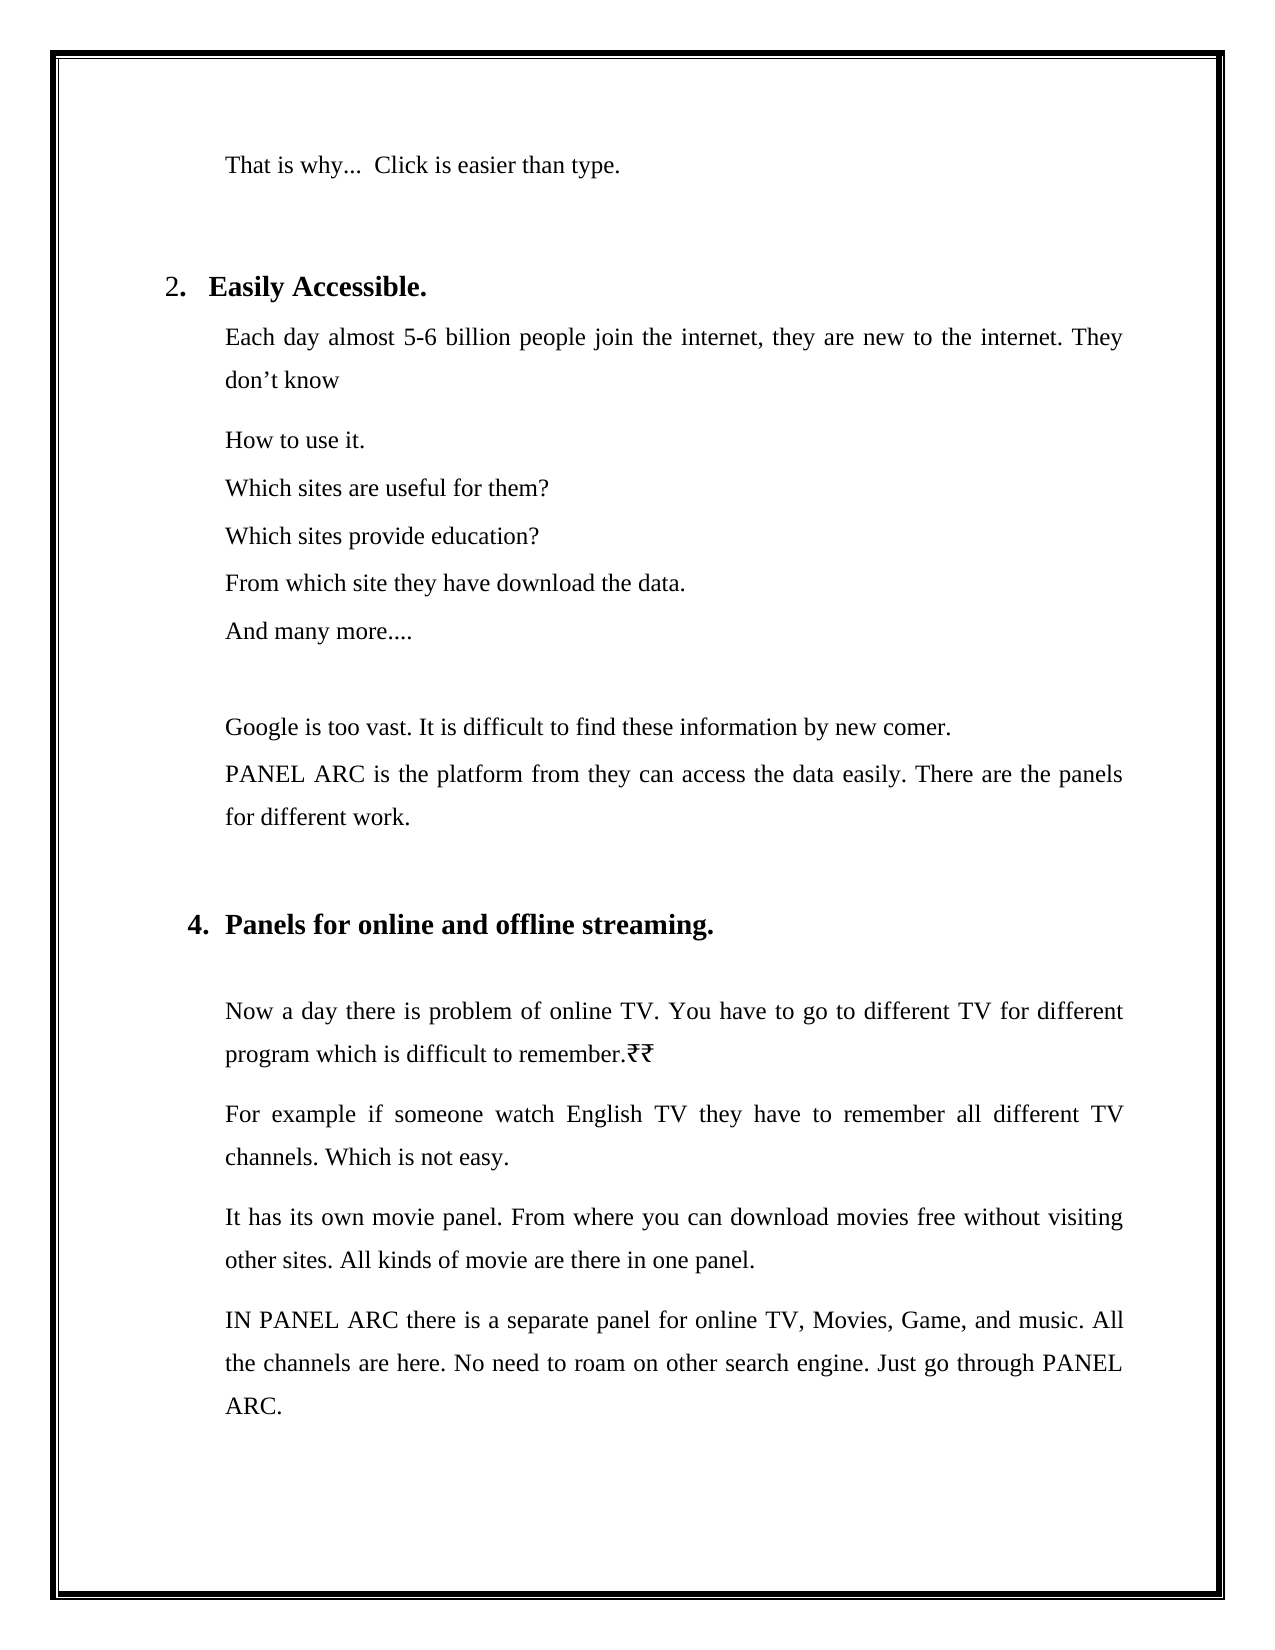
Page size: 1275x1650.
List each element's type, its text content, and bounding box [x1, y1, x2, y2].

text Each day almost 5-6 billion people join the internet, they are new to the internet. They don’t know [225, 322, 1125, 394]
text How to use it. [225, 425, 1125, 454]
text From which site they have download the data. [225, 568, 1125, 597]
text And many more.... [225, 616, 1125, 645]
text It has its own movie panel. From where you can download movies free without visiting other sites. All kinds of movie are there in one panel. [225, 1202, 1125, 1274]
text For example if someone watch English TV they have to remember all different TV channels. Which is not easy. [225, 1099, 1125, 1171]
text Which sites are useful for them? [225, 473, 1125, 502]
text Google is too vast. It is difficult to find these information by new comer. [225, 712, 1125, 740]
text Which sites provide education? [225, 521, 1125, 549]
text 2. Easily Accessible. [150, 269, 1125, 303]
text Now a day there is problem of online TV. You have to go to different TV for different program which is difficult to remember.₹₹ [225, 996, 1125, 1068]
list Panels for online and offline streaming. [187, 907, 1125, 941]
text IN PANEL ARC there is a separate panel for online TV, Movies, Game, and music. All the channels are here. No need to roam on other search engine. Just go through PANEL ARC. [225, 1305, 1125, 1420]
text PANEL ARC is the platform from they can access the data easily. There are the panels for different work. [225, 759, 1125, 831]
text That is why... Click is easier than type. [225, 150, 1125, 179]
